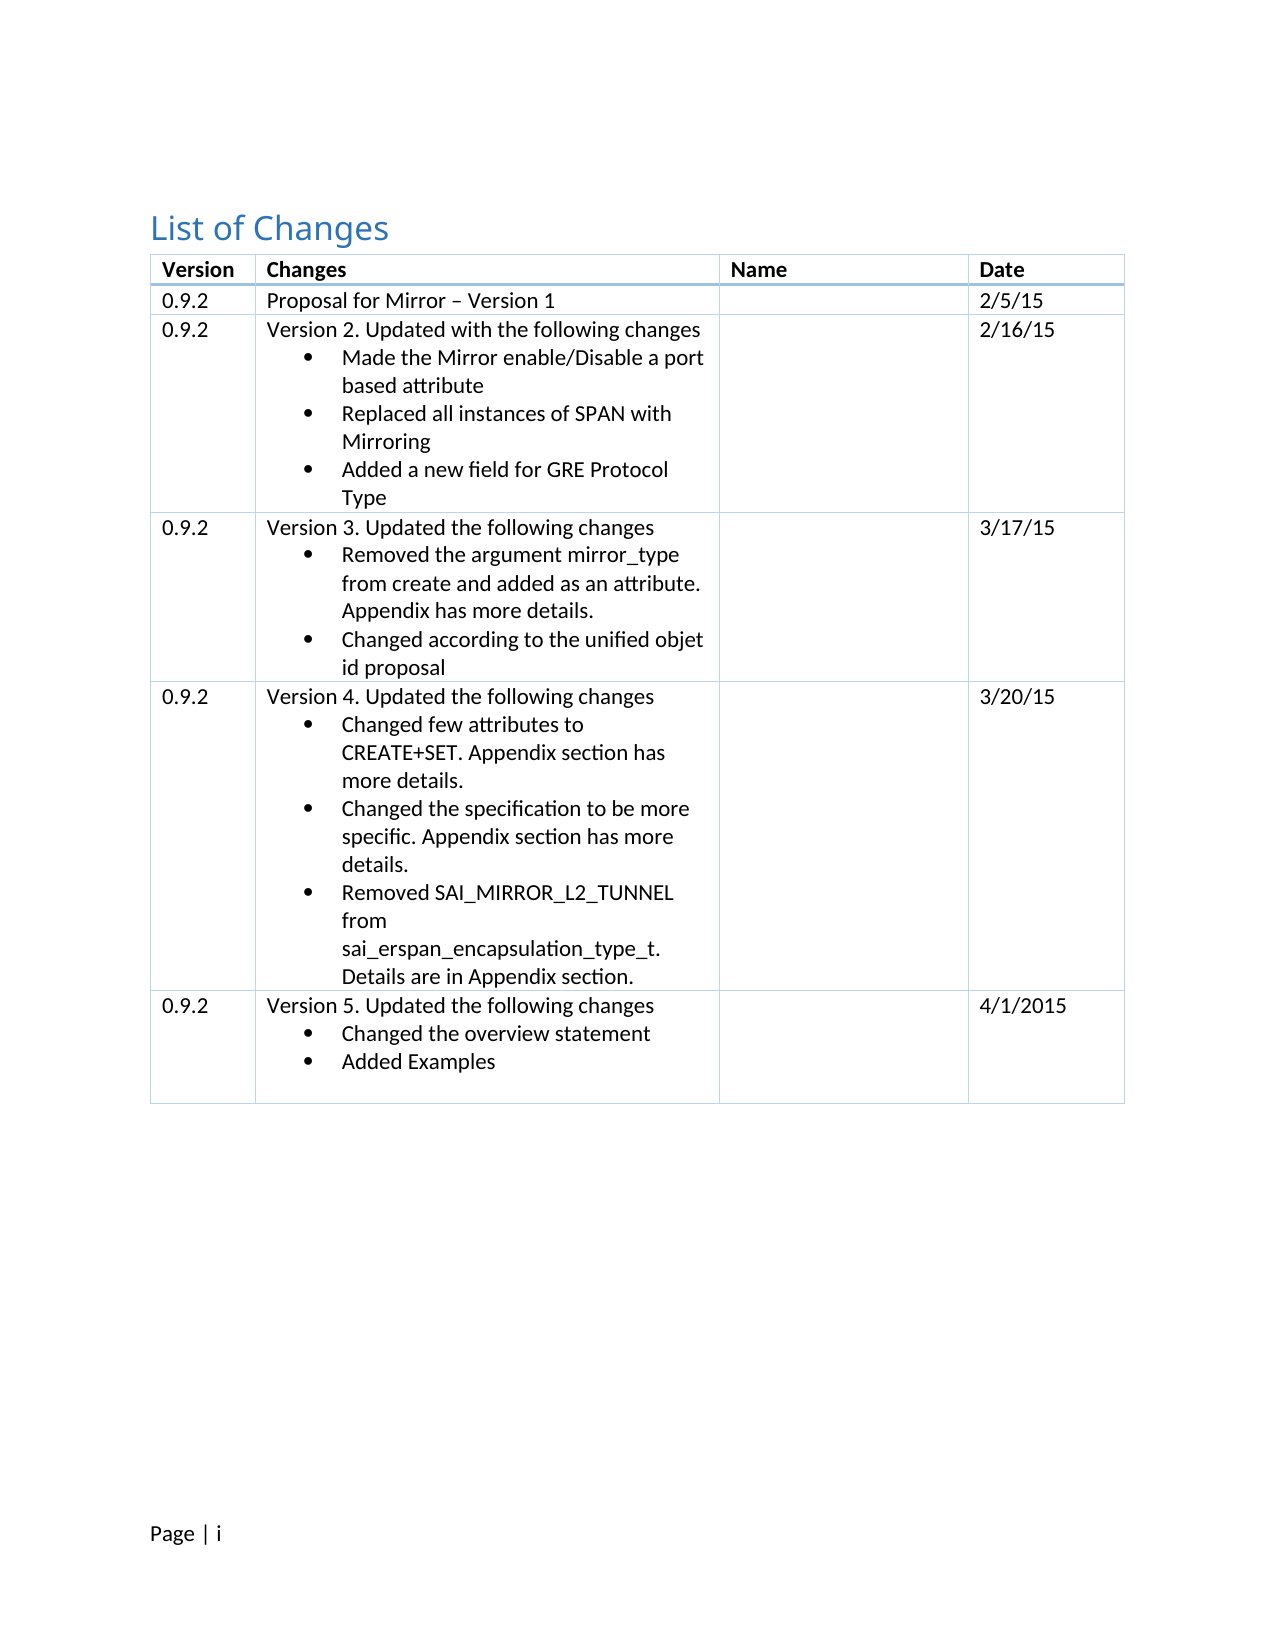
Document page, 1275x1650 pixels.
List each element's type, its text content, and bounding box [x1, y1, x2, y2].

table_cell Version 3. Updated the following changes Removed the argument mirror_type from create and added as an attribute. Appendix has more details. Changed according to the unified objet id proposal [256, 513, 719, 681]
table_cell 0.9.2 [151, 682, 255, 990]
table_cell [720, 991, 968, 1103]
table_cell 0.9.2 [151, 991, 255, 1103]
table_cell 3/20/15 [969, 682, 1124, 990]
table_cell 3/17/15 [969, 513, 1124, 681]
table_header Date [969, 255, 1124, 283]
table_cell Version 5. Updated the following changes Changed the overview statement Added Examples [256, 991, 719, 1103]
table_cell [720, 513, 968, 681]
table_cell [720, 682, 968, 990]
subtitle List of Changes [150, 205, 1125, 251]
table_header Version [151, 255, 255, 283]
table_cell 0.9.2 [151, 286, 255, 314]
table_cell Version 4. Updated the following changes Changed few attributes to CREATE+SET. Appendix section has more details. Changed the specification to be more specific. Appendix section has more details. Removed SAI_MIRROR_L2_TUNNEL from sai_erspan_encapsulation_type_t. Details are in Appendix section. [256, 682, 719, 990]
table_header Name [720, 255, 968, 283]
table_cell 0.9.2 [151, 315, 255, 512]
table_cell [720, 286, 968, 314]
table_cell Proposal for Mirror – Version 1 [256, 286, 719, 314]
table_cell Version 2. Updated with the following changes Made the Mirror enable/Disable a port based attribute Replaced all instances of SPAN with Mirroring Added a new field for GRE Protocol Type [256, 315, 719, 512]
table_header Changes [256, 255, 719, 283]
table_cell 2/5/15 [969, 286, 1124, 314]
table_cell 4/1/2015 [969, 991, 1124, 1103]
table_cell 2/16/15 [969, 315, 1124, 512]
table_cell 0.9.2 [151, 513, 255, 681]
table_cell [720, 315, 968, 512]
